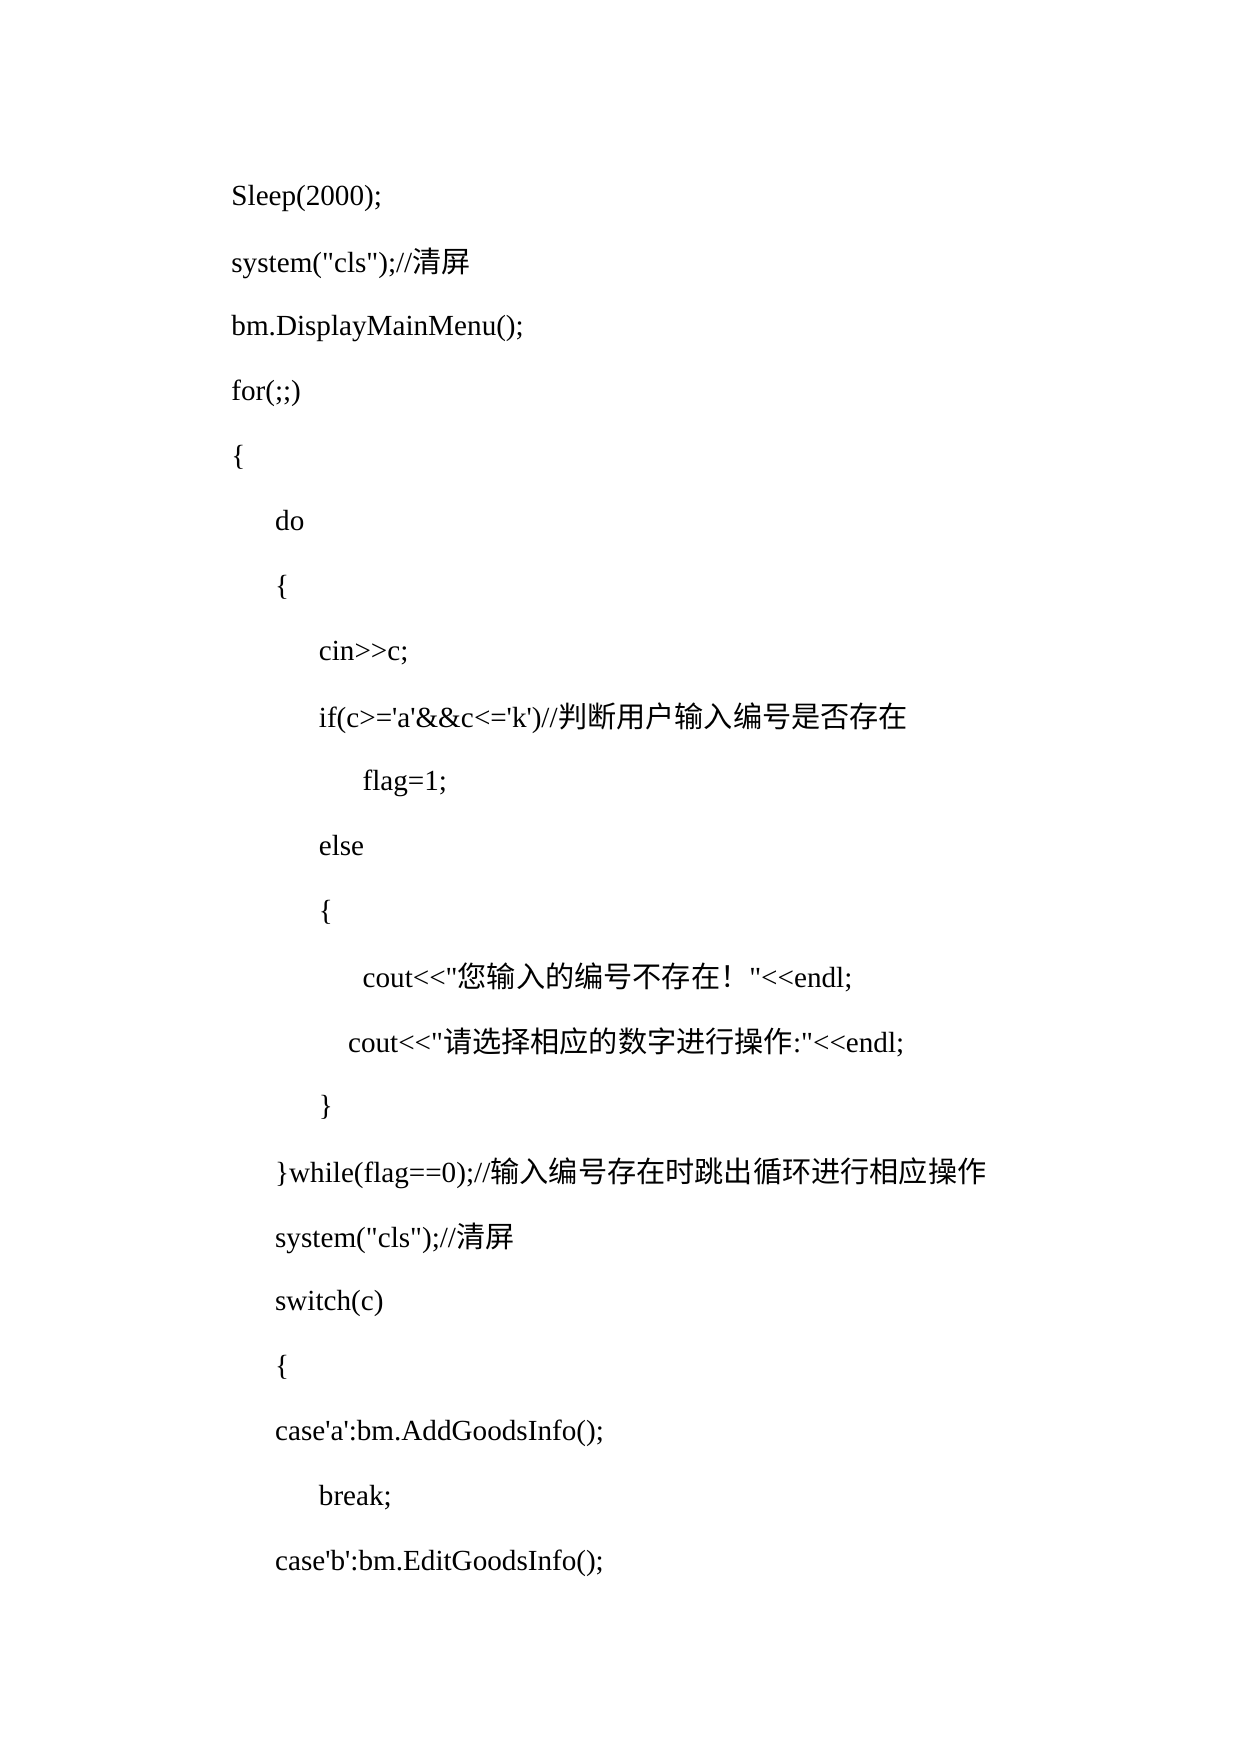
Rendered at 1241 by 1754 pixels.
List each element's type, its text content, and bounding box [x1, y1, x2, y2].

text }while(flag==0);//输入编号存在时跳出循环进行相应操作 [187, 1137, 1053, 1202]
text case'b':bm.EditGoodsInfo(); [187, 1527, 1053, 1592]
text case'a':bm.AddGoodsInfo(); [187, 1397, 1053, 1462]
text system("cls");//清屏 [187, 1202, 1053, 1267]
text for(;;) [187, 357, 1053, 422]
text do [187, 487, 1053, 552]
text else [187, 812, 1053, 877]
text switch(c) [187, 1267, 1053, 1332]
text Sleep(2000); [187, 162, 1053, 227]
text bm.DisplayMainMenu(); [187, 292, 1053, 357]
text { [187, 422, 1053, 487]
text cout<<"您输入的编号不存在！"<<endl; [187, 942, 1053, 1007]
text { [187, 877, 1053, 942]
text { [187, 552, 1053, 617]
text cin>>c; [187, 617, 1053, 682]
text flag=1; [187, 747, 1053, 812]
text system("cls");//清屏 [187, 227, 1053, 292]
text cout<<"请选择相应的数字进行操作:"<<endl; [187, 1007, 1053, 1072]
text } [187, 1072, 1053, 1137]
text if(c>='a'&&c<='k')//判断用户输入编号是否存在 [187, 682, 1053, 747]
text { [187, 1332, 1053, 1397]
text break; [187, 1462, 1053, 1527]
